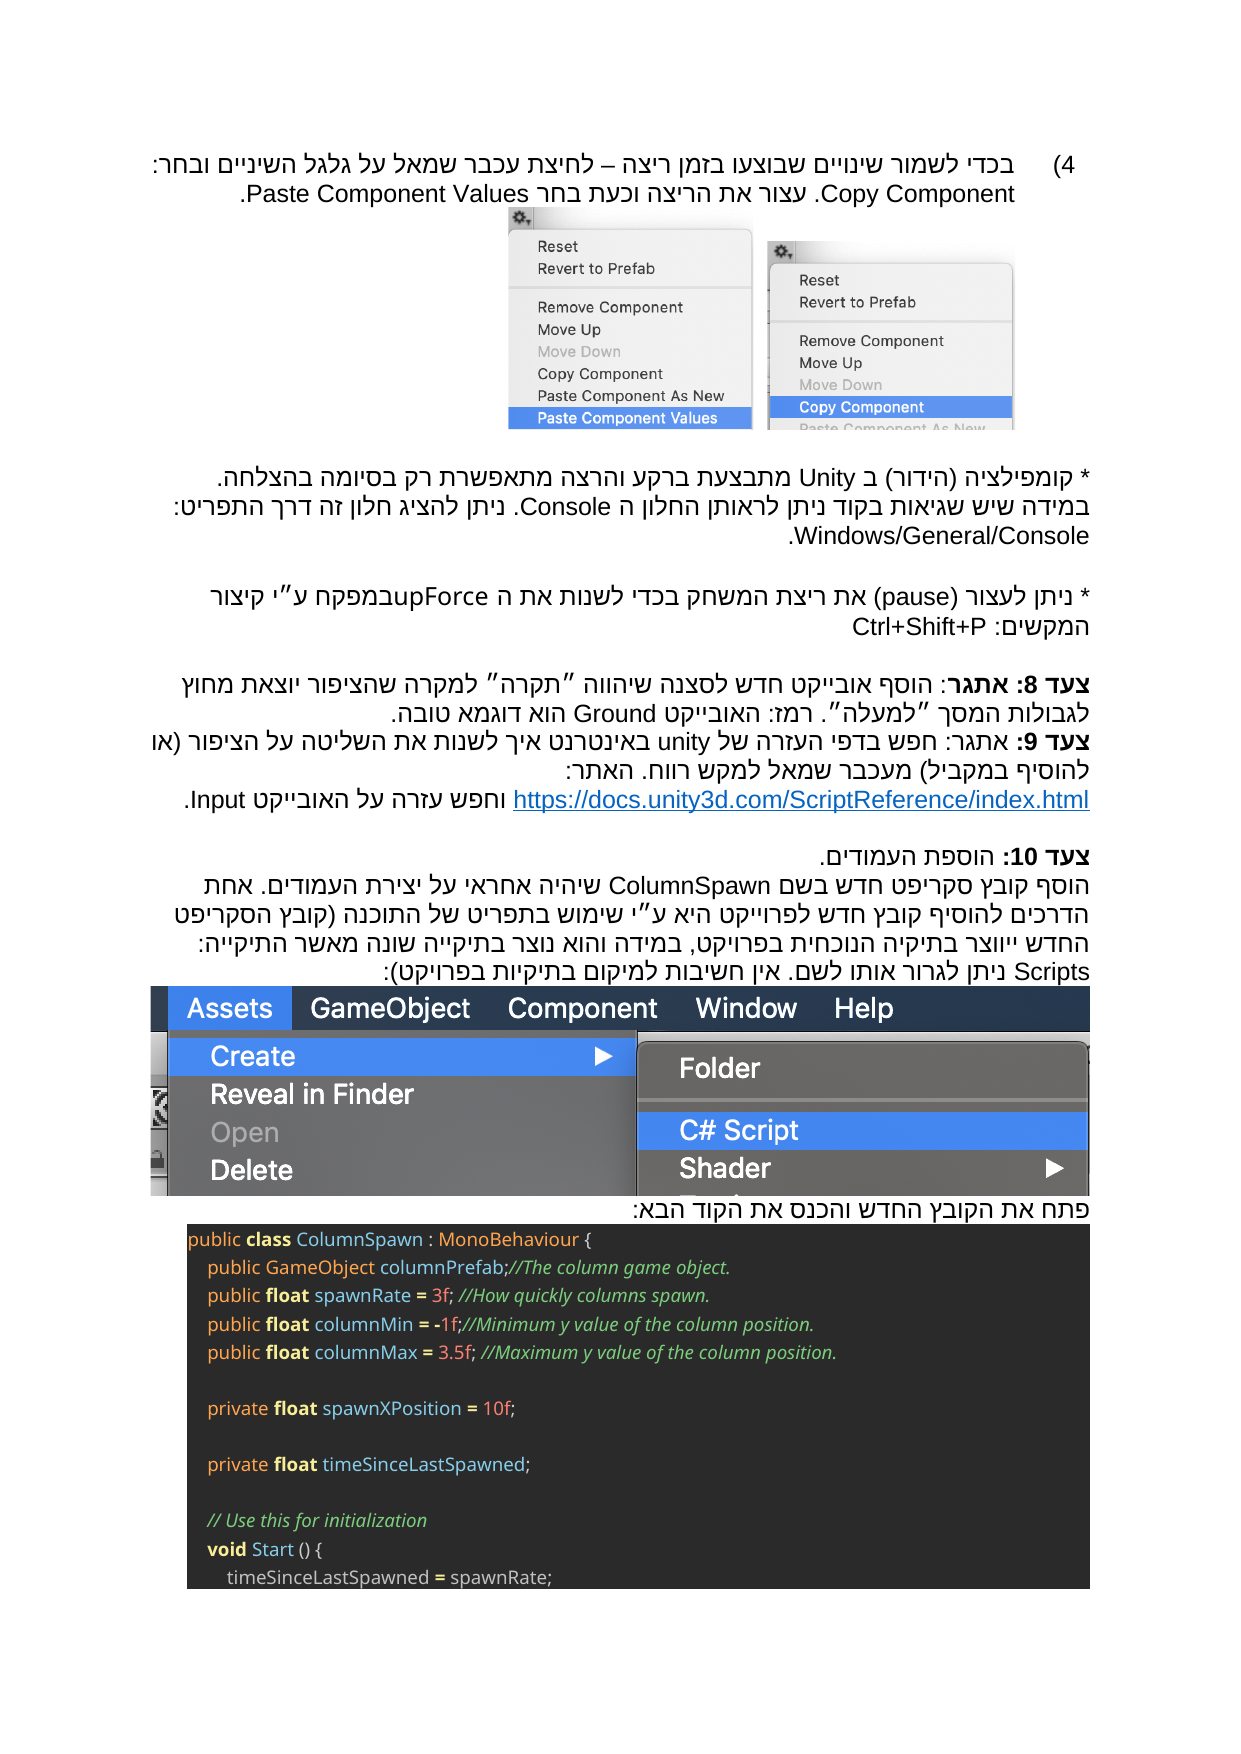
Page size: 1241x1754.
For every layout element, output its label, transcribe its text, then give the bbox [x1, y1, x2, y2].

text public float columnMin = -1f;//Minimum y value of the column position. [187, 1308, 1090, 1336]
text * קומפילציה (הידור) ב Unity מתבצעת ברקע והרצה מתאפשרת רק בסיומה בהצלחה. במידה שיש שגיאות בקוד ניתן לראותן החלון ה Console. ניתן להציג חלון זה דרך התפריט: Windows/General/Console. [150, 434, 1090, 549]
text הוסף קובץ סקריפט חדש בשם ColumnSpawn שיהיה אחראי על יצירת העמודים. אחת הדרכים להוסיף קובץ חדש לפרוייקט היא ע״י שימוש בתפריט של התוכנה (קובץ הסקריפט החדש ייווצר בתיקיה הנוכחית בפרויקט, במידה והוא נוצר בתיקייה שונה מאשר התיקייה: Scripts ניתן לגרור אותו לשם. אין חשיבות למיקום בתיקיות בפרויקט): [150, 871, 1090, 986]
picture [508, 207, 754, 430]
text public float spawnRate = 3f; //How quickly columns spawn. [187, 1280, 1090, 1308]
text private float spawnXPosition = 10f; [187, 1393, 1090, 1421]
text private float timeSinceLastSpawned; [187, 1449, 1090, 1477]
text צעד 10: הוספת העמודים. [150, 842, 1090, 871]
text void Start () { [187, 1533, 1090, 1561]
text פתח את הקובץ החדש והכנס את הקוד הבא: [150, 1196, 1090, 1224]
text public float columnMax = 3.5f; //Maximum y value of the column position. [187, 1336, 1090, 1364]
text public class ColumnSpawn : MonoBehaviour { [187, 1224, 1090, 1252]
text // Use this for initialization [187, 1505, 1090, 1533]
text public GameObject columnPrefab;//The column game object. [187, 1252, 1090, 1280]
picture [150, 986, 1090, 1196]
text timeSinceLastSpawned = spawnRate; [187, 1561, 1090, 1589]
picture [767, 241, 1016, 430]
text צעד 9: אתגר: חפש בדפי העזרה של unity באינטרנט איך לשנות את השליטה על הציפור (או להוסיף במקביל) מעכבר שמאל למקש רווח. האתר: https://docs.unity3d.com/ScriptReference/index.html וחפש עזרה על האובייקט Input. [150, 727, 1090, 814]
text * ניתן לעצור (pause) את ריצת המשחק בכדי לשנות את ה upForceבמפקח ע״י קיצור המקשים: Ctrl+Shift+P [150, 578, 1090, 641]
text צעד 8: אתגר: הוסף אובייקט חדש לסצנה שיהווה ״תקרה״ למקרה שהציפור יוצאת מחוץ לגבולות המסך ״למעלה״. רמז: האובייקט Ground הוא דוגמא טובה. [150, 670, 1090, 727]
